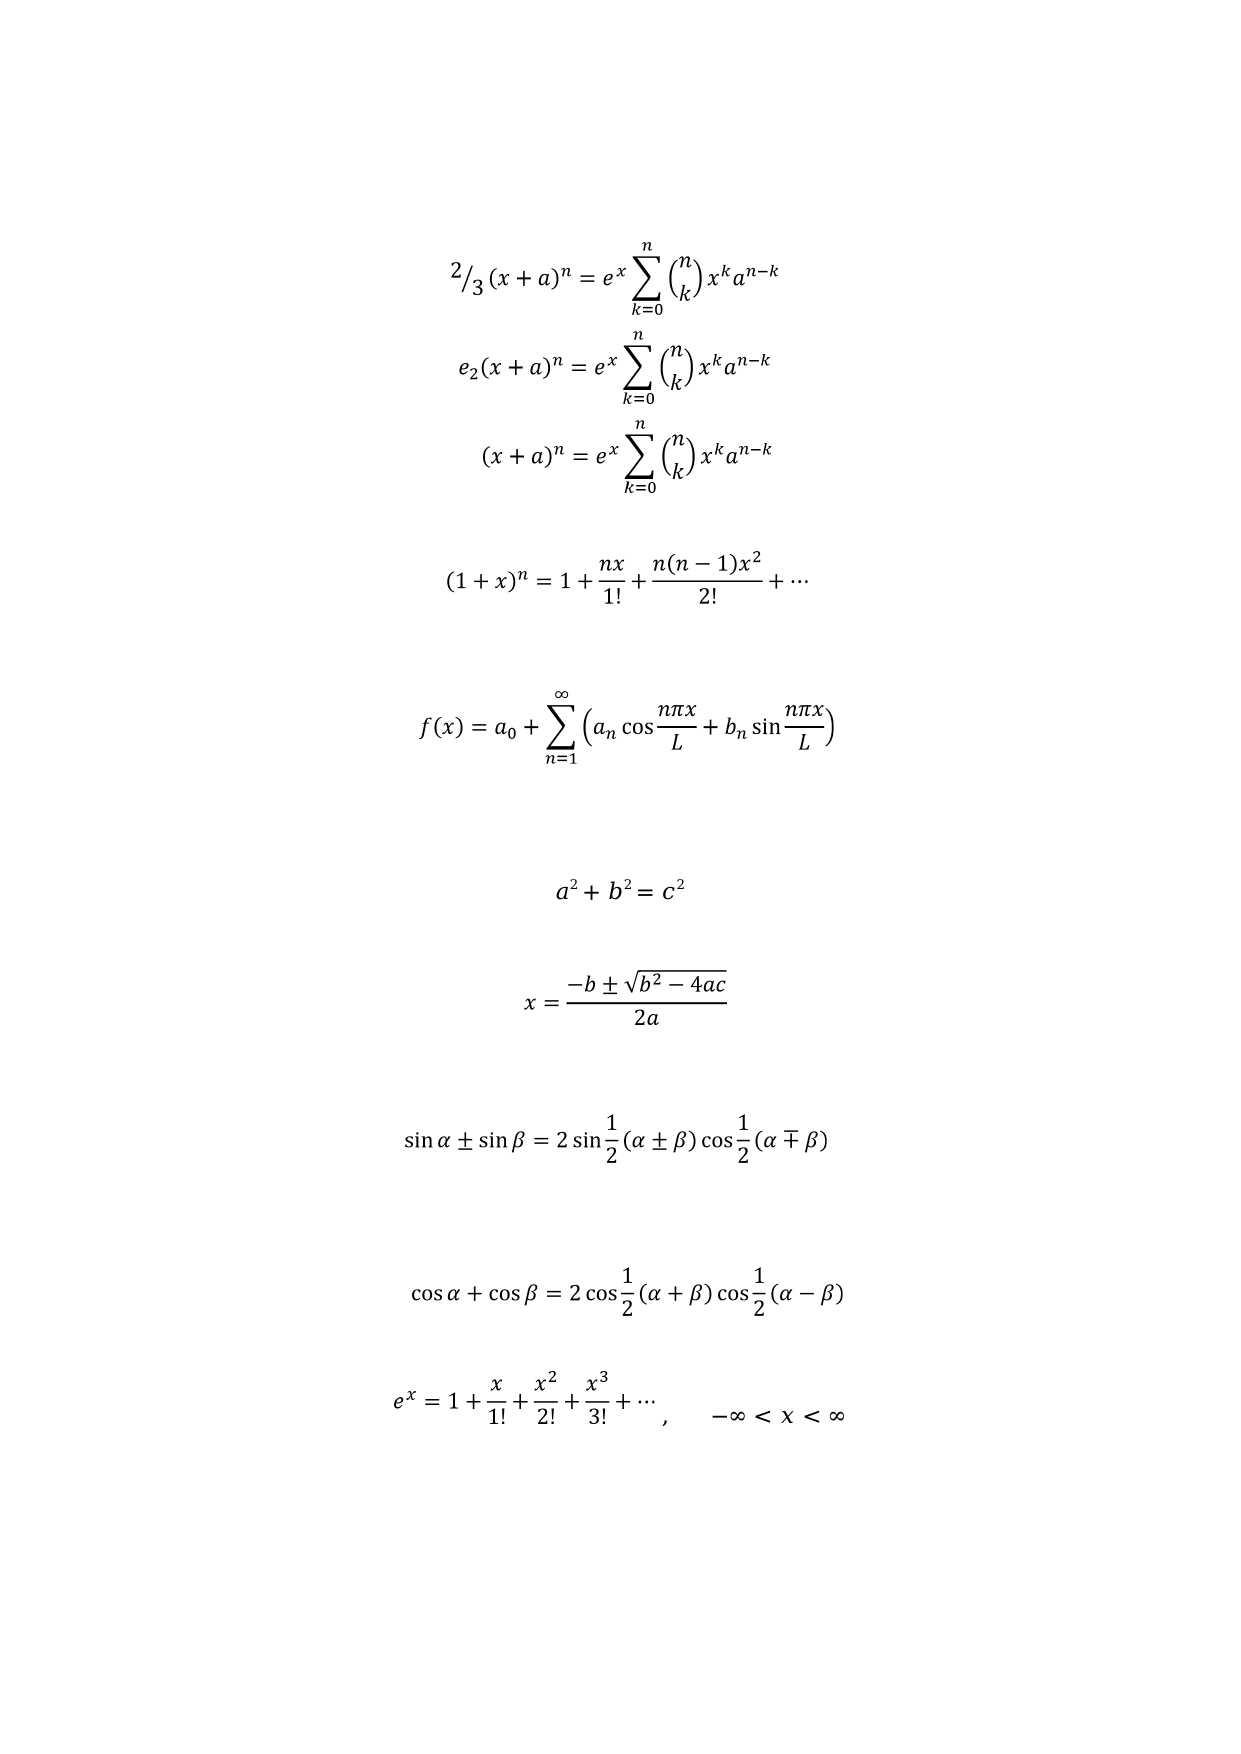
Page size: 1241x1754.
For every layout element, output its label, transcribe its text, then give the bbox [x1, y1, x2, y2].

picture [393, 1370, 655, 1424]
picture [404, 1113, 827, 1163]
picture [482, 419, 772, 493]
picture [450, 241, 778, 315]
picture [411, 1266, 843, 1316]
picture [418, 690, 834, 764]
picture [446, 550, 808, 604]
text 𝑎2 + 𝑏2 = 𝑐2 [303, 877, 936, 904]
picture [458, 331, 770, 404]
picture [523, 969, 727, 1025]
